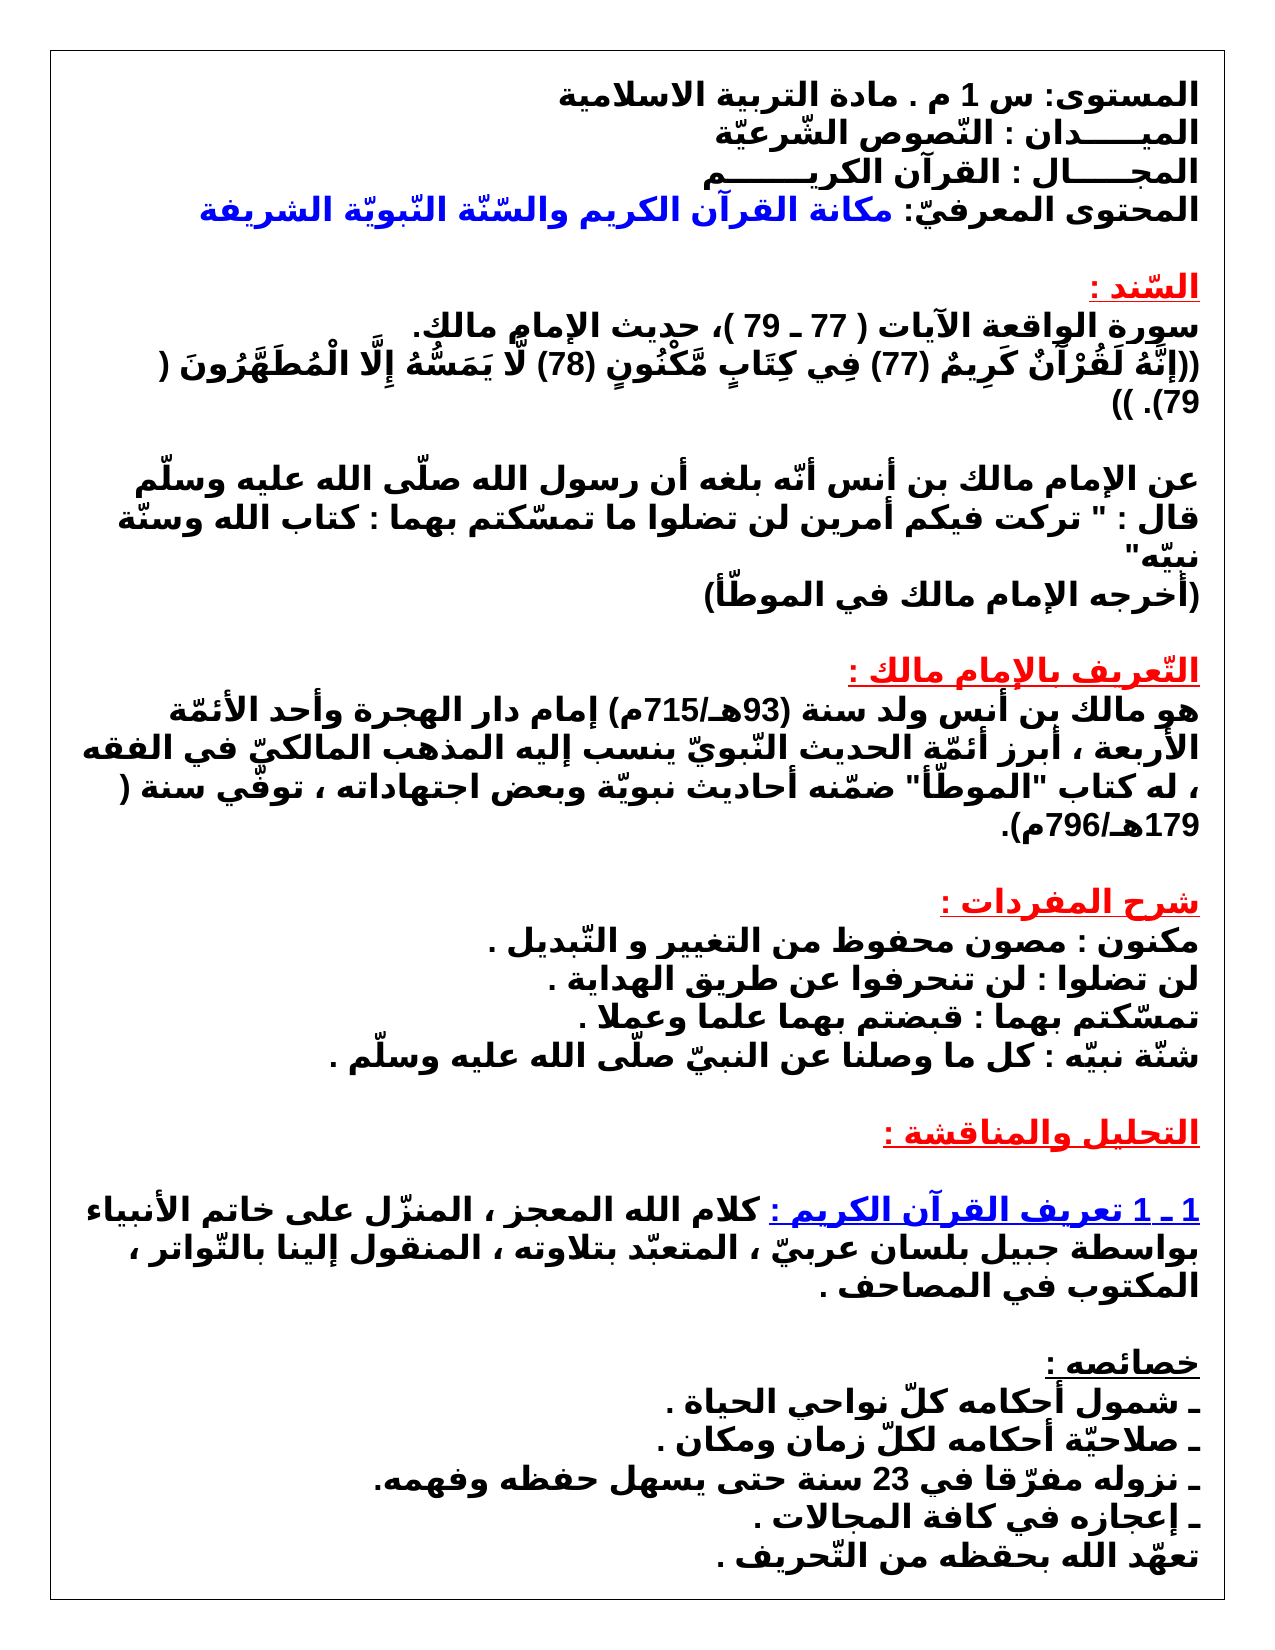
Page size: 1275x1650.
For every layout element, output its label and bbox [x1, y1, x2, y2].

text [75, 75, 1200, 1574]
